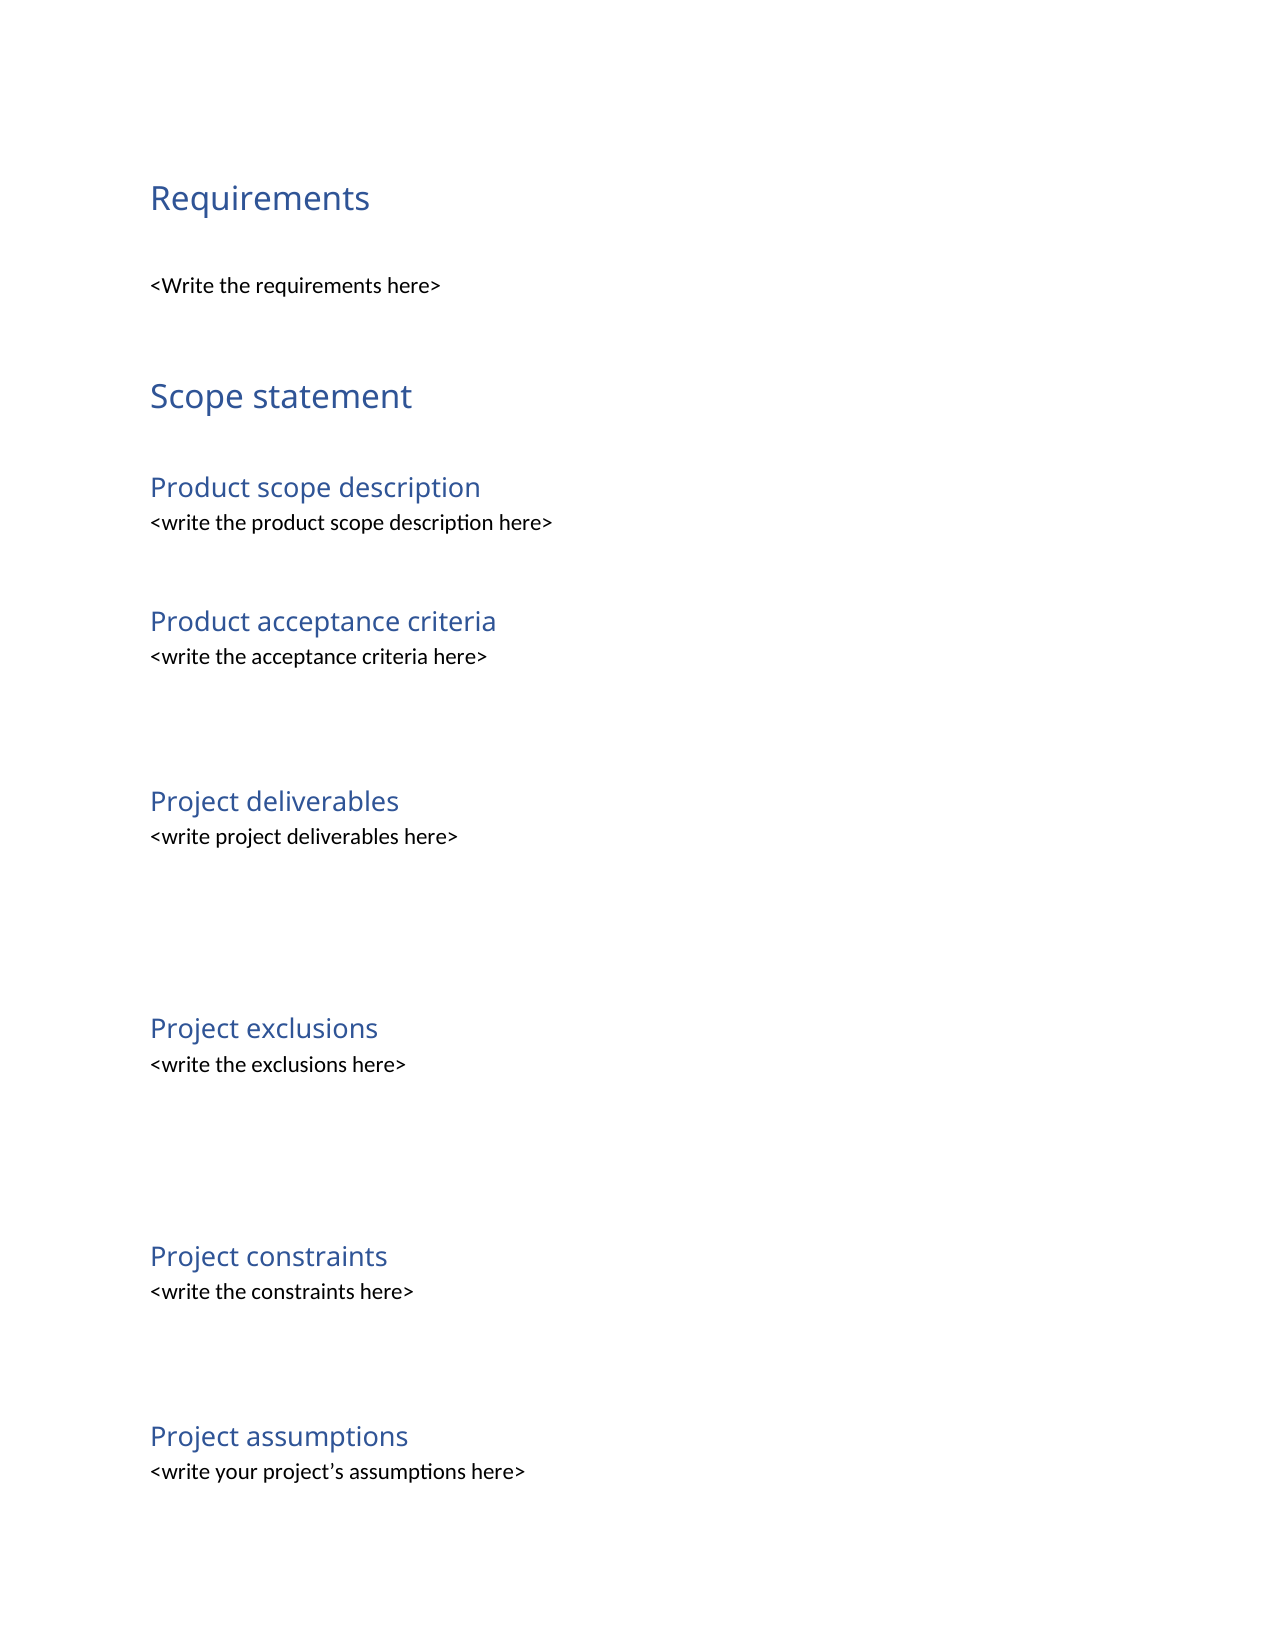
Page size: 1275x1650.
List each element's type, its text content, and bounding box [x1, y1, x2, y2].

text <write the constraints here> [150, 1277, 1125, 1305]
text <write your project’s assumptions here> [150, 1457, 1125, 1486]
subtitle Project assumptions [150, 1418, 1125, 1454]
subtitle Project deliverables [150, 783, 1125, 819]
text <write project deliverables here> [150, 822, 1125, 851]
text <write the acceptance criteria here> [150, 642, 1125, 670]
text <write the product scope description here> [150, 508, 1125, 537]
subtitle Requirements [150, 175, 1125, 220]
subtitle Product acceptance criteria [150, 602, 1125, 639]
subtitle Product scope description [150, 469, 1125, 506]
subtitle Scope statement [150, 373, 1125, 418]
subtitle Project constraints [150, 1237, 1125, 1274]
text <write the exclusions here> [150, 1050, 1125, 1078]
subtitle Project exclusions [150, 1010, 1125, 1047]
text <Write the requirements here> [150, 271, 1125, 299]
